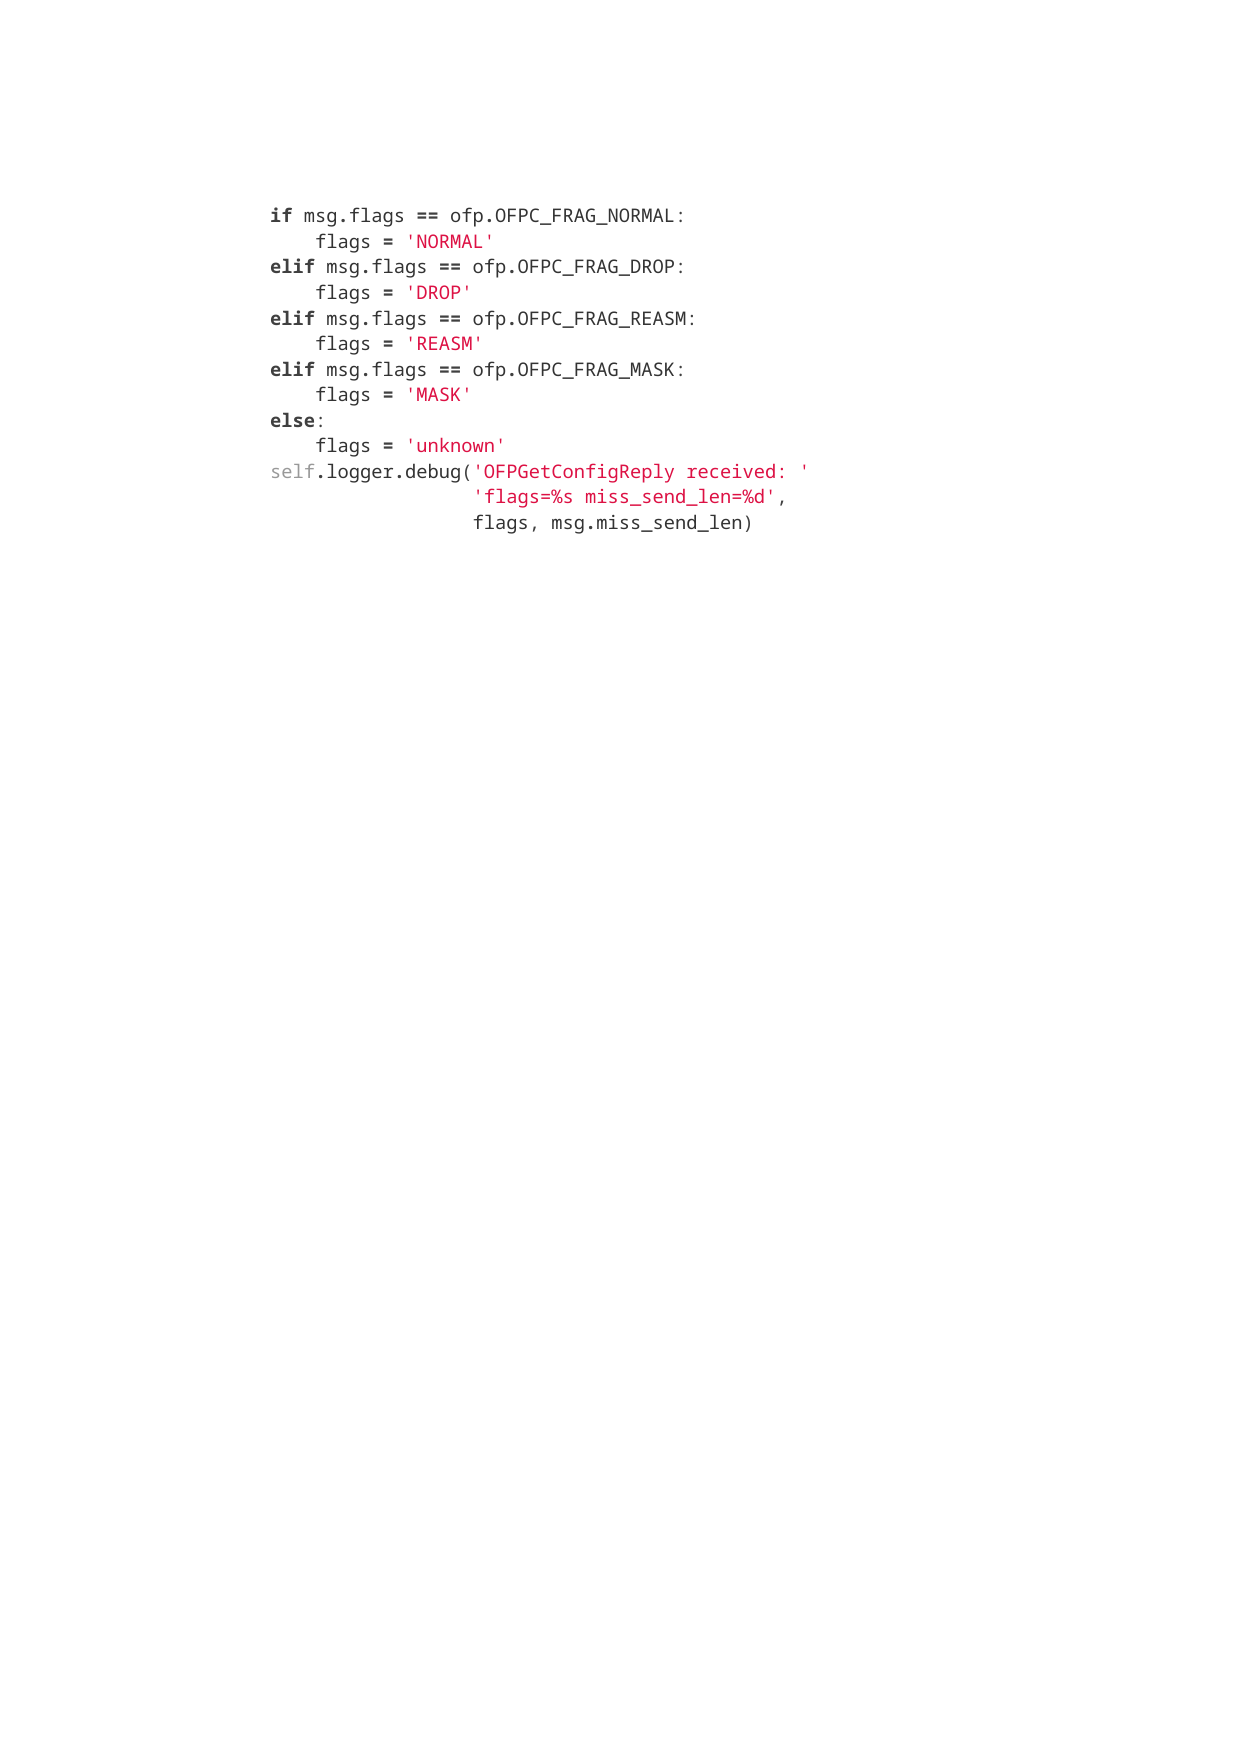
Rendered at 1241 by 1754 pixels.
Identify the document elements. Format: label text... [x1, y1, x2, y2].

text flags = 'MASK' [225, 381, 1090, 407]
text flags, msg.miss_send_len) [225, 509, 1090, 534]
text if msg.flags == ofp.OFPC_FRAG_NORMAL: [225, 203, 1090, 228]
text elif msg.flags == ofp.OFPC_FRAG_MASK: [225, 356, 1090, 381]
text flags = 'NORMAL' [225, 228, 1090, 254]
text flags = 'unknown' [225, 432, 1090, 458]
text elif msg.flags == ofp.OFPC_FRAG_DROP: [225, 254, 1090, 279]
text flags = 'REASM' [225, 330, 1090, 356]
text else: [225, 407, 1090, 432]
text self.logger.debug('OFPGetConfigReply received: ' [225, 458, 1090, 483]
text elif msg.flags == ofp.OFPC_FRAG_REASM: [225, 305, 1090, 330]
text 'flags=%s miss_send_len=%d', [225, 483, 1090, 509]
text flags = 'DROP' [225, 279, 1090, 305]
